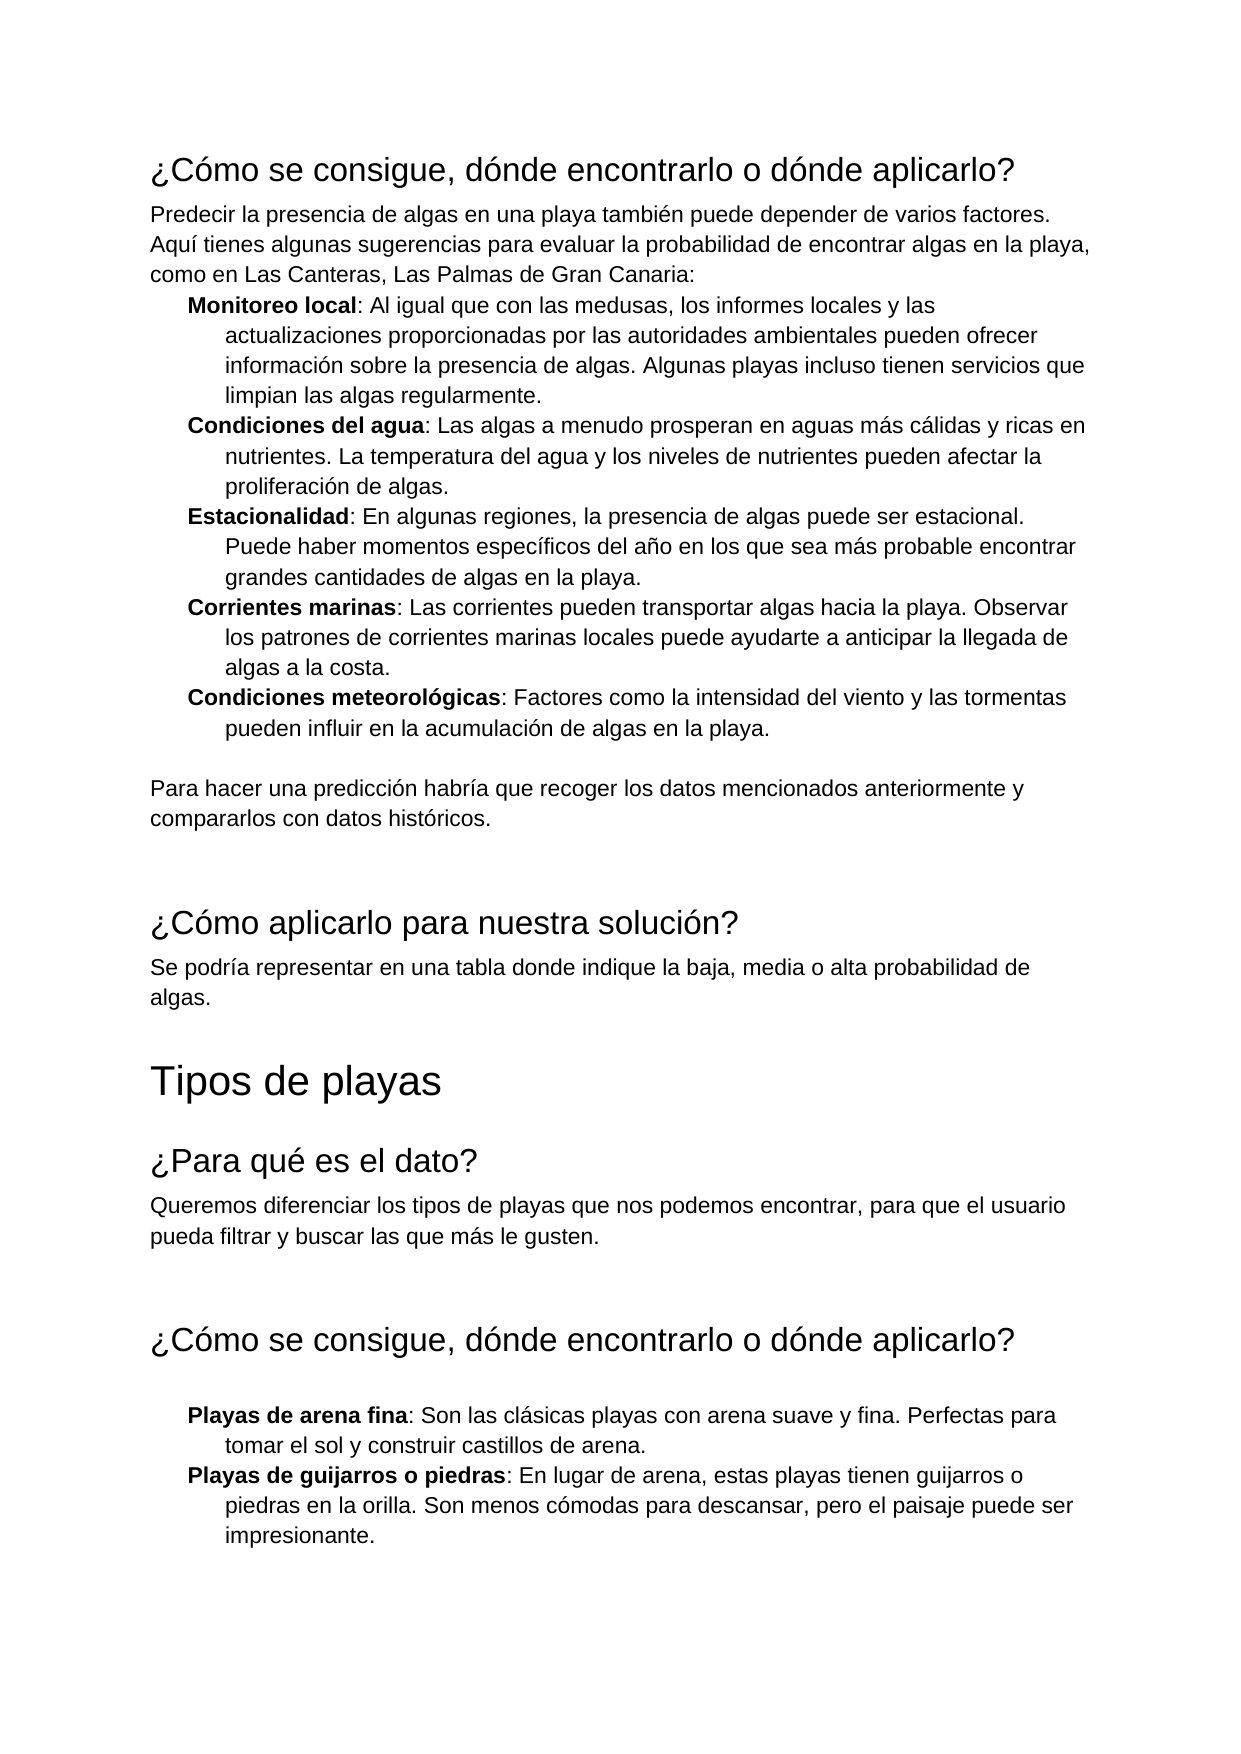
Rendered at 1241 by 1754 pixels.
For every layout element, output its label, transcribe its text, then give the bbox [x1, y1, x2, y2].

list Corrientes marinas: Las corrientes pueden transportar algas hacia la playa. Observar los patrones de corrientes marinas locales puede ayudarte a anticipar la llegada de algas a la costa. [187, 594, 1090, 680]
list Monitoreo local: Al igual que con las medusas, los informes locales y las actualizaciones proporcionadas por las autoridades ambientales pueden ofrecer información sobre la presencia de algas. Algunas playas incluso tienen servicios que limpian las algas regularmente. [187, 292, 1090, 408]
list Estacionalidad: En algunas regiones, la presencia de algas puede ser estacional. Puede haber momentos específicos del año en los que sea más probable encontrar grandes cantidades de algas en la playa. [187, 503, 1090, 590]
subtitle ¿Cómo aplicarlo para nuestra solución? [150, 903, 1090, 941]
list Condiciones meteorológicas: Factores como la intensidad del viento y las tormentas pueden influir en la acumulación de algas en la playa. [187, 684, 1090, 741]
subtitle Tipos de playas [150, 1056, 1090, 1104]
text Para hacer una predicción habría que recoger los datos mencionados anteriormente y compararlos con datos históricos. [150, 775, 1090, 831]
text Queremos diferenciar los tipos de playas que nos podemos encontrar, para que el usuario pueda filtrar y buscar las que más le gusten. [150, 1192, 1090, 1249]
list Condiciones del agua: Las algas a menudo prosperan en aguas más cálidas y ricas en nutrientes. La temperatura del agua y los niveles de nutrientes pueden afectar la proliferación de algas. [187, 412, 1090, 499]
text Se podría representar en una tabla donde indique la baja, media o alta probabilidad de algas. [150, 954, 1090, 1011]
subtitle ¿Para qué es el dato? [150, 1141, 1090, 1180]
list Playas de arena fina: Son las clásicas playas con arena suave y fina. Perfectas para tomar el sol y construir castillos de arena. [187, 1402, 1090, 1458]
subtitle ¿Cómo se consigue, dónde encontrarlo o dónde aplicarlo? [150, 150, 1090, 188]
list Playas de guijarros o piedras: En lugar de arena, estas playas tienen guijarros o piedras en la orilla. Son menos cómodas para descansar, pero el paisaje puede ser impresionante. [187, 1462, 1090, 1549]
text Predecir la presencia de algas en una playa también puede depender de varios factores. Aquí tienes algunas sugerencias para evaluar la probabilidad de encontrar algas en la playa, como en Las Canteras, Las Palmas de Gran Canaria: [150, 201, 1090, 288]
subtitle ¿Cómo se consigue, dónde encontrarlo o dónde aplicarlo? [150, 1321, 1090, 1359]
